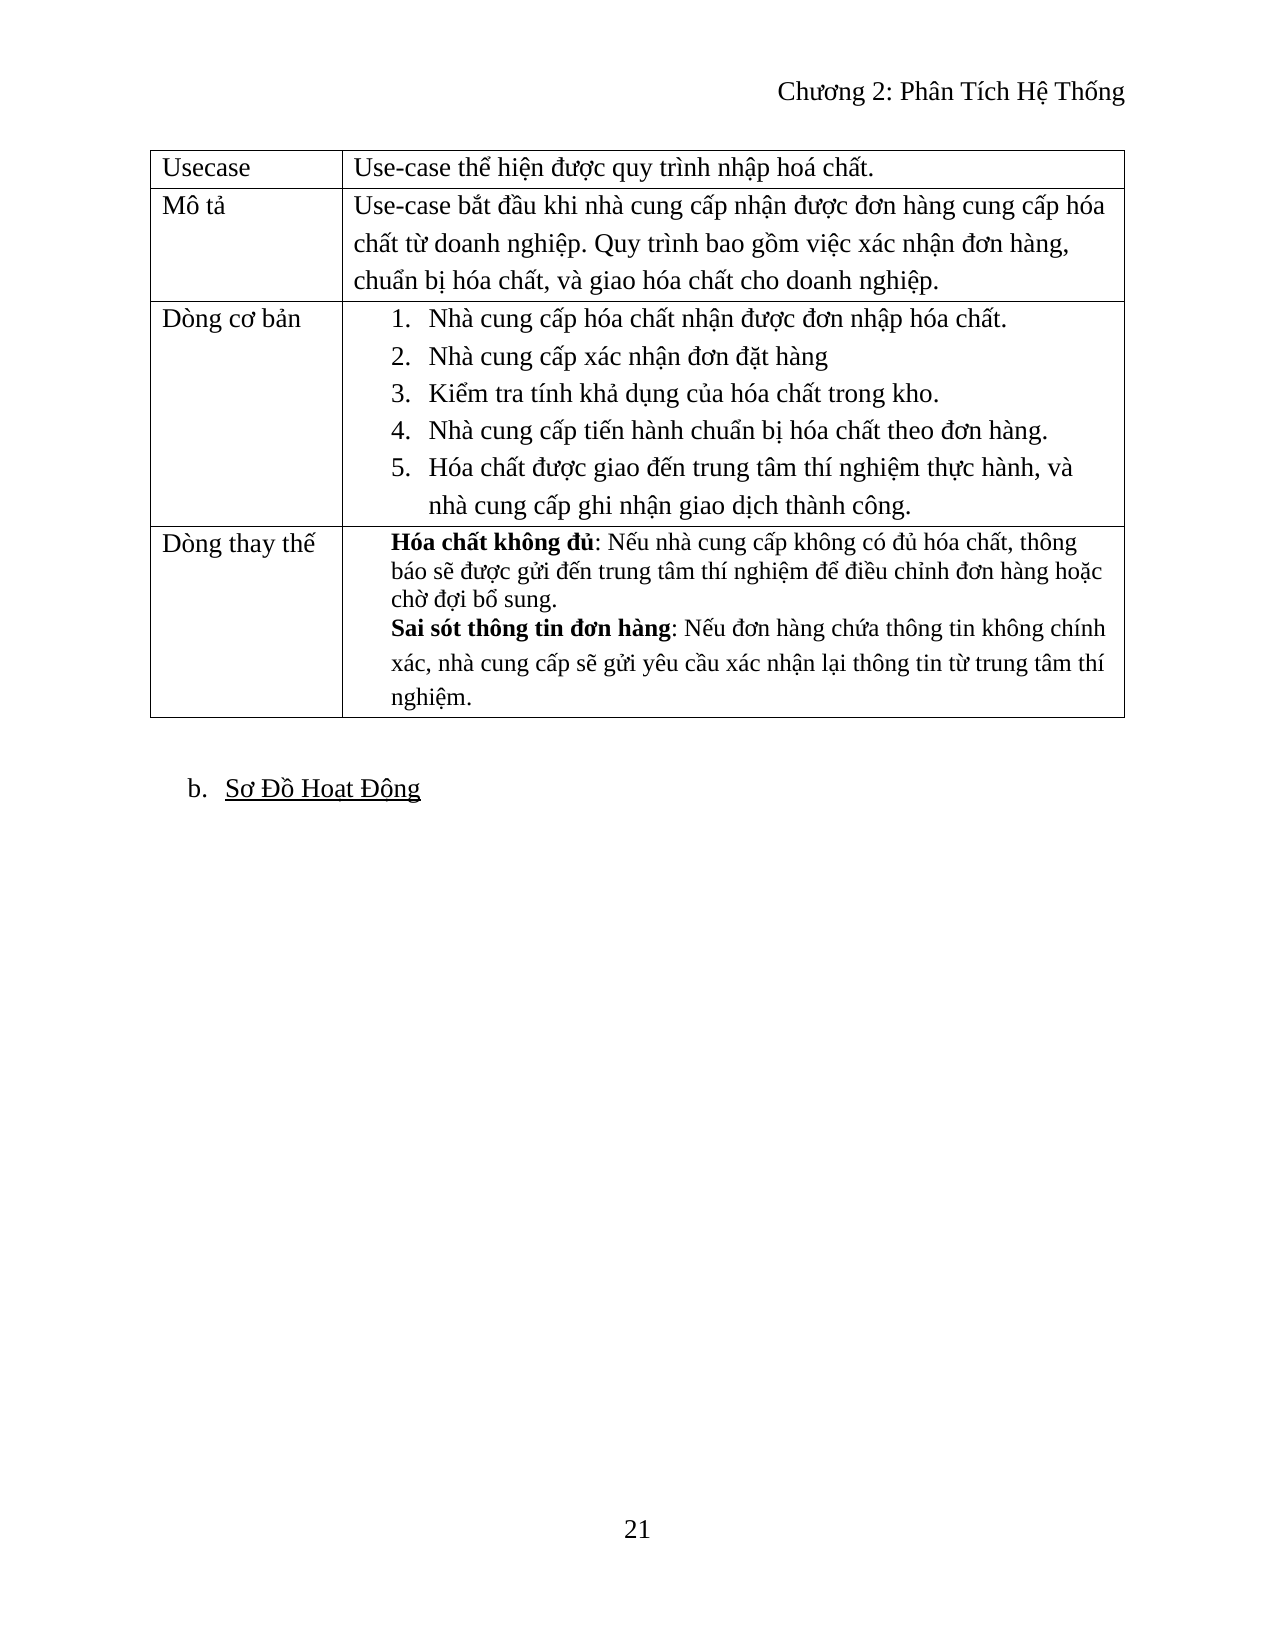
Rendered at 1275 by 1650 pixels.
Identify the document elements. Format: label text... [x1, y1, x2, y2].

table_cell Hóa chất không đủ: Nếu nhà cung cấp không có đủ hóa chất, thông báo sẽ được gửi đến trung tâm thí nghiệm để điều chỉnh đơn hàng hoặc chờ đợi bổ sung. Sai sót thông tin đơn hàng: Nếu đơn hàng chứa thông tin không chính xác, nhà cung cấp sẽ gửi yêu cầu xác nhận lại thông tin từ trung tâm thí nghiệm. [343, 527, 1124, 717]
table_cell Dòng cơ bản [151, 302, 342, 526]
table_cell Nhà cung cấp hóa chất nhận được đơn nhập hóa chất. Nhà cung cấp xác nhận đơn đặt hàng Kiểm tra tính khả dụng của hóa chất trong kho. Nhà cung cấp tiến hành chuẩn bị hóa chất theo đơn hàng. Hóa chất được giao đến trung tâm thí nghiệm thực hành, và nhà cung cấp ghi nhận giao dịch thành công. [343, 302, 1124, 526]
table_cell Use-case bắt đầu khi nhà cung cấp nhận được đơn hàng cung cấp hóa chất từ doanh nghiệp. Quy trình bao gồm việc xác nhận đơn hàng, chuẩn bị hóa chất, và giao hóa chất cho doanh nghiệp. [343, 189, 1124, 301]
table_cell Dòng thay thế [151, 527, 342, 717]
table_header Usecase [151, 151, 342, 188]
list Sơ Đồ Hoạt Động [187, 772, 1125, 803]
table_cell Mô tả [151, 189, 342, 301]
table_header Use-case thể hiện được quy trình nhập hoá chất. [343, 151, 1124, 188]
